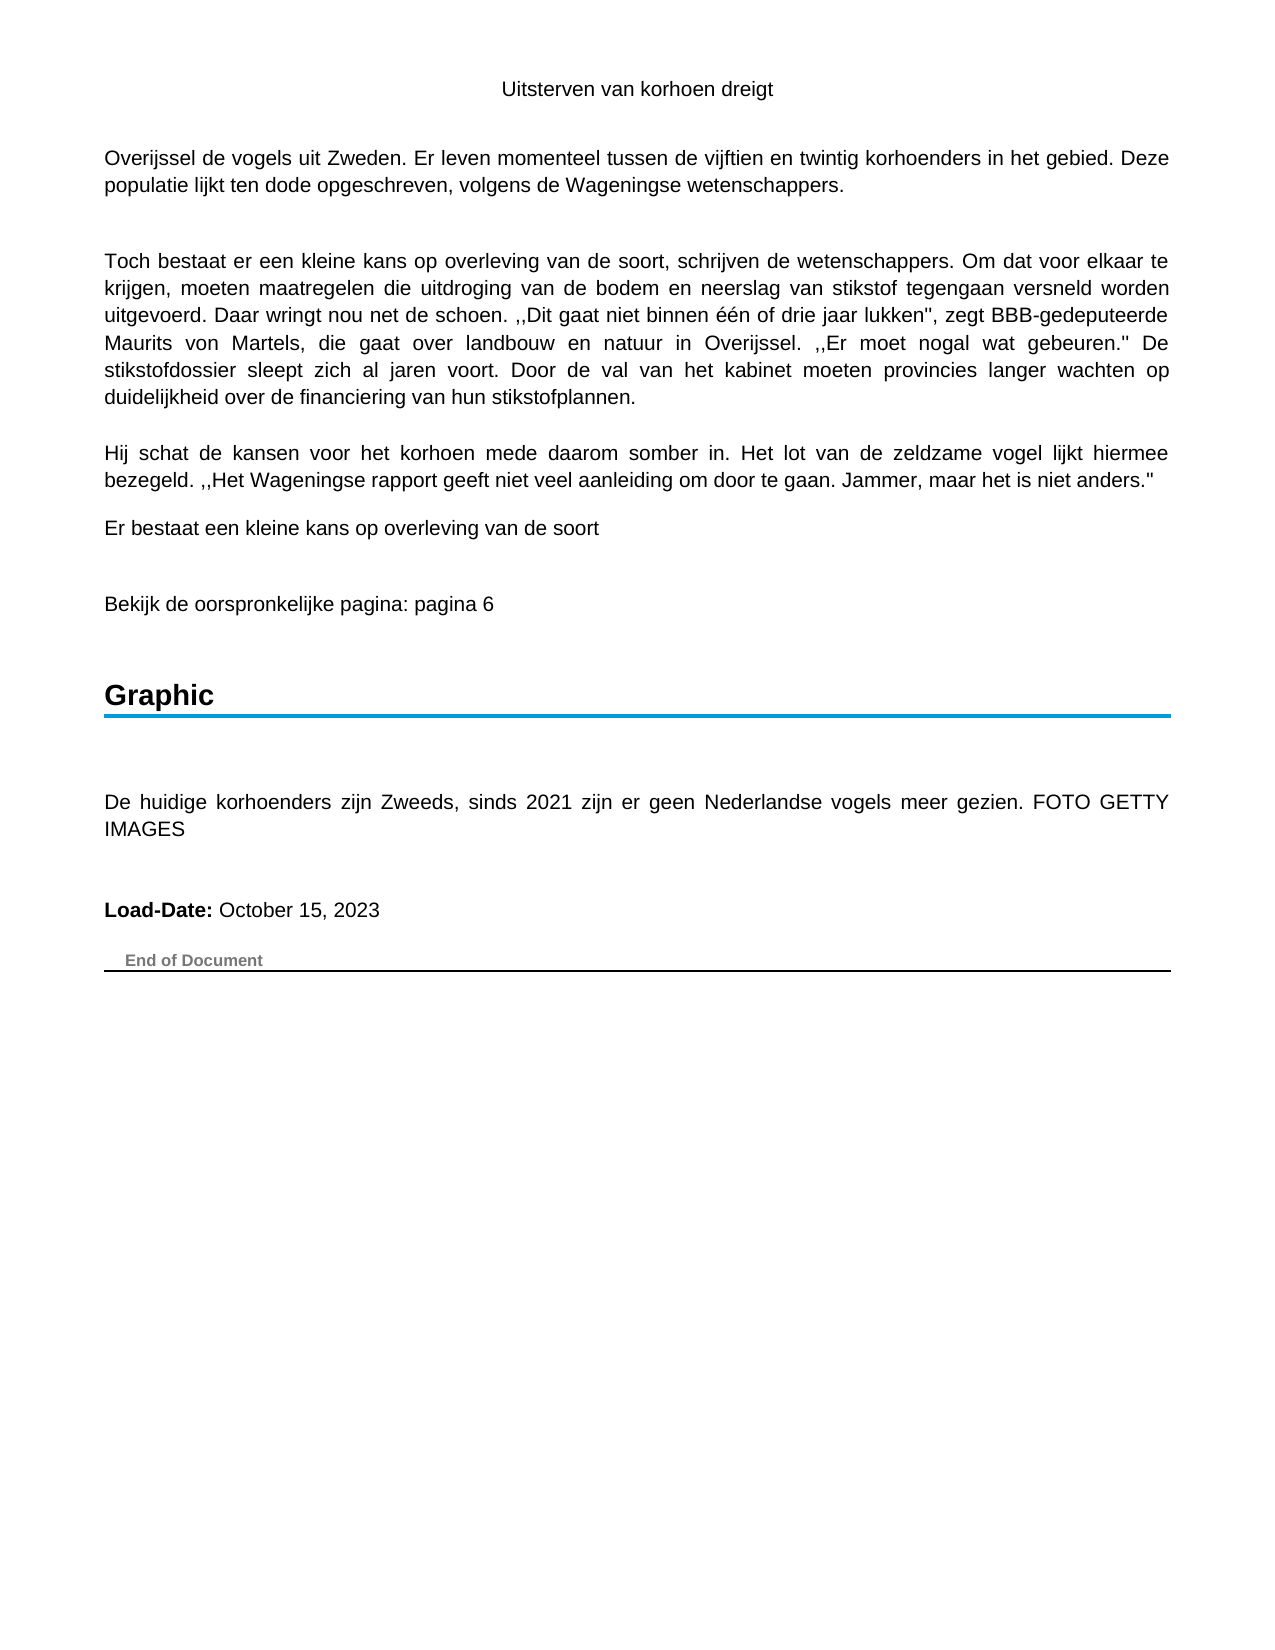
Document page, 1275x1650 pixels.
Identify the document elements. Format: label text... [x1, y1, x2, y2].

text Bekijk de oorspronkelijke pagina: pagina 6 [104, 589, 1171, 616]
text End of Document [125, 950, 1171, 969]
text Graphic [104, 641, 1171, 712]
text Er bestaat een kleine kans op overleving van de soort [104, 512, 1171, 539]
text De huidige korhoenders zijn Zweeds, sinds 2021 zijn er geen Nederlandse vogels meer gezien. FOTO GETTY IMAGES [104, 787, 1171, 841]
text Load-Date: October 15, 2023 [104, 866, 1171, 922]
text Hij schat de kansen voor het korhoen mede daarom somber in. Het lot van de zeldzame vogel lijkt hiermee bezegeld. ,,Het Wageningse rapport geeft niet veel aanleiding om door te gaan. Jammer, maar het is niet anders.'' [104, 437, 1171, 491]
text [104, 142, 1171, 196]
text Toch bestaat er een kleine kans op overleving van de soort, schrijven de wetenschappers. Om dat voor elkaar te krijgen, moeten maatregelen die uitdroging van de bodem en neerslag van stikstof tegengaan versneld worden uitgevoerd. Daar wringt nou net de schoen. ,,Dit gaat niet binnen één of drie jaar lukken'', zegt BBB-gedeputeerde Maurits von Martels, die gaat over landbouw en natuur in Overijssel. ,,Er moet nogal wat gebeuren.'' De stikstofdossier sleept zich al jaren voort. Door de val van het kabinet moeten provincies langer wachten op duidelijkheid over de financiering van hun stikstofplannen. [104, 246, 1171, 408]
